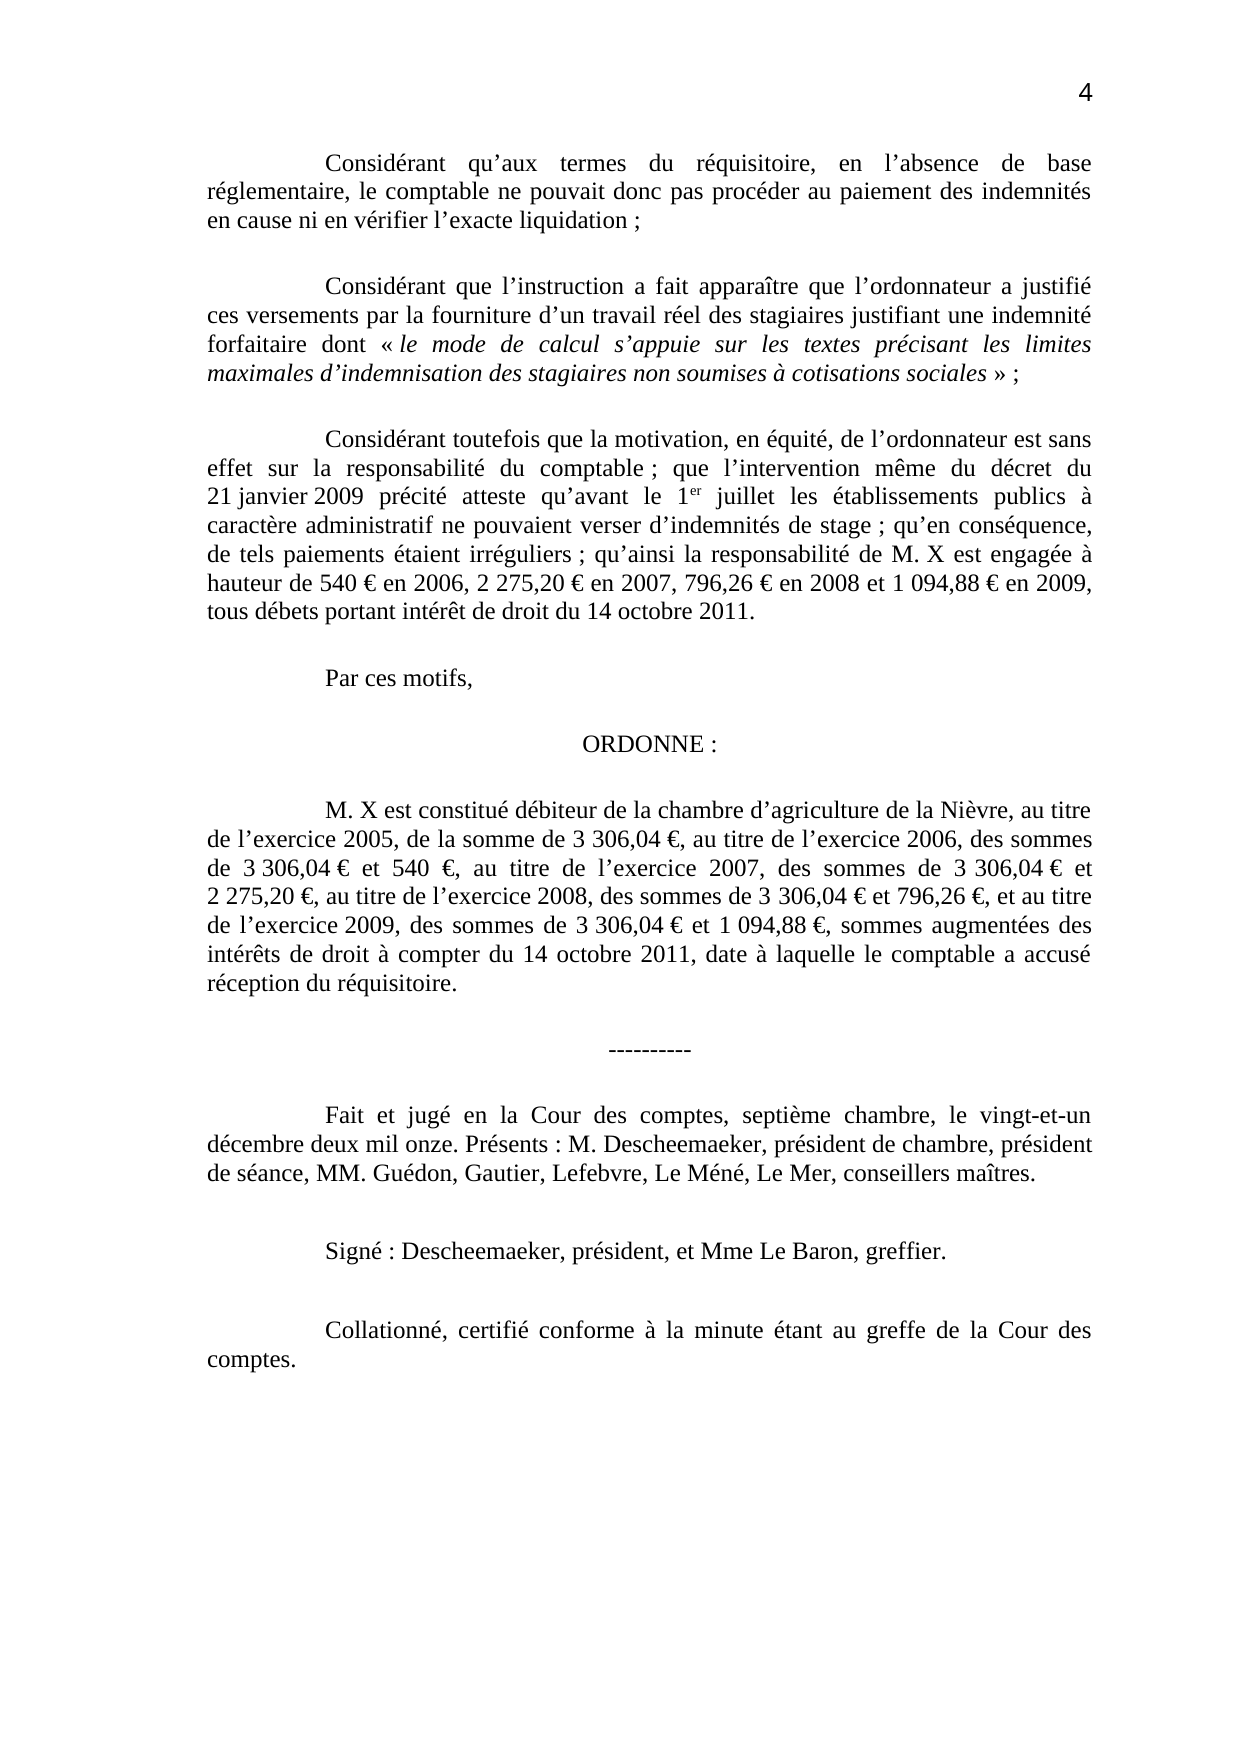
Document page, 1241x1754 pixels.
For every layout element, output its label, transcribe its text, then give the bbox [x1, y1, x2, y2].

text Considérant que l’instruction a fait apparaître que l’ordonnateur a justifié ces versements par la fourniture d’un travail réel des stagiaires justifiant une indemnité forfaitaire dont « le mode de calcul s’appuie sur les textes précisant les limites maximales d’indemnisation des stagiaires non soumises à cotisations sociales » ; [207, 271, 1092, 386]
text Considérant toutefois que la motivation, en équité, de l’ordonnateur est sans effet sur la responsabilité du comptable ; que l’intervention même du décret du 21 janvier 2009 précité atteste qu’avant le 1er juillet les établissements publics à caractère administratif ne pouvaient verser d’indemnités de stage ; qu’en conséquence, de tels paiements étaient irréguliers ; qu’ainsi la responsabilité de M. X est engagée à hauteur de 540 € en 2006, 2 275,20 € en 2007, 796,26 € en 2008 et 1 094,88 € en 2009, tous débets portant intérêt de droit du 14 octobre 2011. [207, 424, 1092, 625]
text ---------- [207, 1034, 1092, 1063]
text Fait et jugé en la Cour des comptes, septième chambre, le vingt-et-un décembre deux mil onze. Présents : M. Descheemaeker, président de chambre, président de séance, MM. Guédon, Gautier, Lefebvre, Le Méné, Le Mer, conseillers maîtres. [207, 1100, 1092, 1186]
text ORDONNE : [207, 729, 1092, 758]
text Par ces motifs, [207, 663, 1092, 691]
text Considérant qu’aux termes du réquisitoire, en l’absence de base réglementaire, le comptable ne pouvait donc pas procéder au paiement des indemnités en cause ni en vérifier l’exacte liquidation ; [207, 148, 1092, 234]
text Collationné, certifié conforme à la minute étant au greffe de la Cour des comptes. [207, 1315, 1092, 1373]
text M. X est constitué débiteur de la chambre d’agriculture de la Nièvre, au titre de l’exercice 2005, de la somme de 3 306,04 €, au titre de l’exercice 2006, des sommes de 3 306,04 € et 540 €, au titre de l’exercice 2007, des sommes de 3 306,04 € et 2 275,20 €, au titre de l’exercice 2008, des sommes de 3 306,04 € et 796,26 €, et au titre de l’exercice 2009, des sommes de 3 306,04 € et 1 094,88 €, sommes augmentées des intérêts de droit à compter du 14 octobre 2011, date à laquelle le comptable a accusé réception du réquisitoire. [207, 795, 1092, 996]
text Signé : Descheemaeker, président, et Mme Le Baron, greffier. [207, 1236, 1092, 1265]
